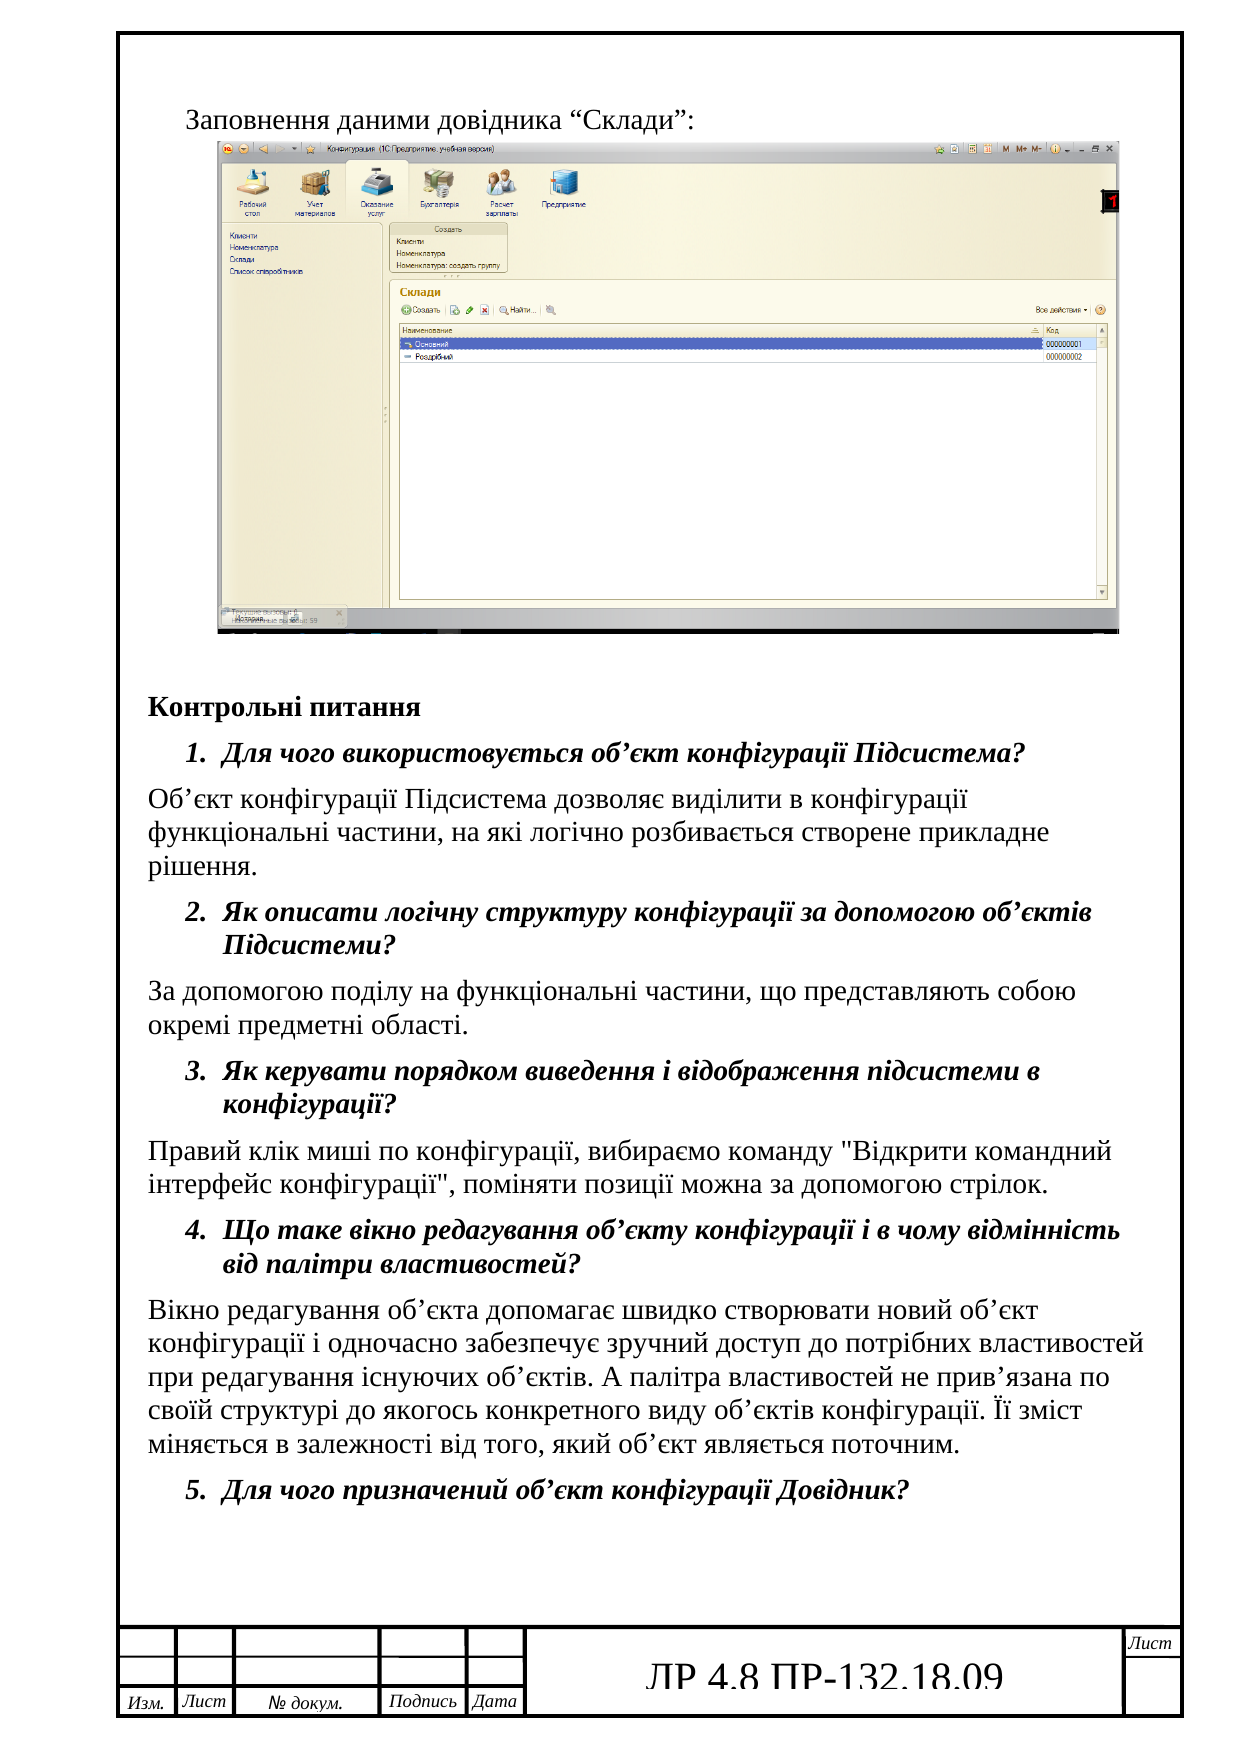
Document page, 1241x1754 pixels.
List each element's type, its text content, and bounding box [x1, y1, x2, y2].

picture [217, 141, 1120, 634]
text Вікно редагування об’єкта допомагає швидко створювати новий об’єкт конфігурації і одночасно забезпечує зручний доступ до потрібних властивостей при редагування існуючих об’єктів. А палітра властивостей не прив’язана по своїй структурі до якогось конкретного виду об’єктів конфігурації. Її зміст міняється в залежності від того, який об’єкт являється поточним. [148, 1292, 1152, 1459]
list Як описати логічну структуру конфігурації за допомогою об’єктів Підсистеми? [185, 894, 1152, 961]
text Правий клік миші по конфігурації, вибираємо команду "Відкрити командний інтерфейс конфігурації", поміняти позиції можна за допомогою стрілок. [148, 1133, 1152, 1200]
text Контрольні питання [148, 689, 1152, 722]
list Що таке вікно редагування об’єкту конфігурації і в чому відмінність від палітри властивостей? [185, 1212, 1152, 1279]
text За допомогою поділу на функціональні частини, що представляють собою окремі предметні області. [148, 973, 1152, 1041]
text Заповнення даними довідника “Склади”: [185, 102, 1152, 136]
list Для чого призначений об’єкт конфігурації Довідник? [185, 1472, 1152, 1506]
list Як керувати порядком виведення і відображення підсистеми в конфігурації? [185, 1053, 1152, 1120]
list Для чого використовується об’єкт конфігурації Підсистема? [185, 735, 1152, 768]
text Об’єкт конфігурації Підсистема дозволяє виділити в конфігурації функціональні частини, на які логічно розбивається створене прикладне рішення. [148, 781, 1152, 881]
